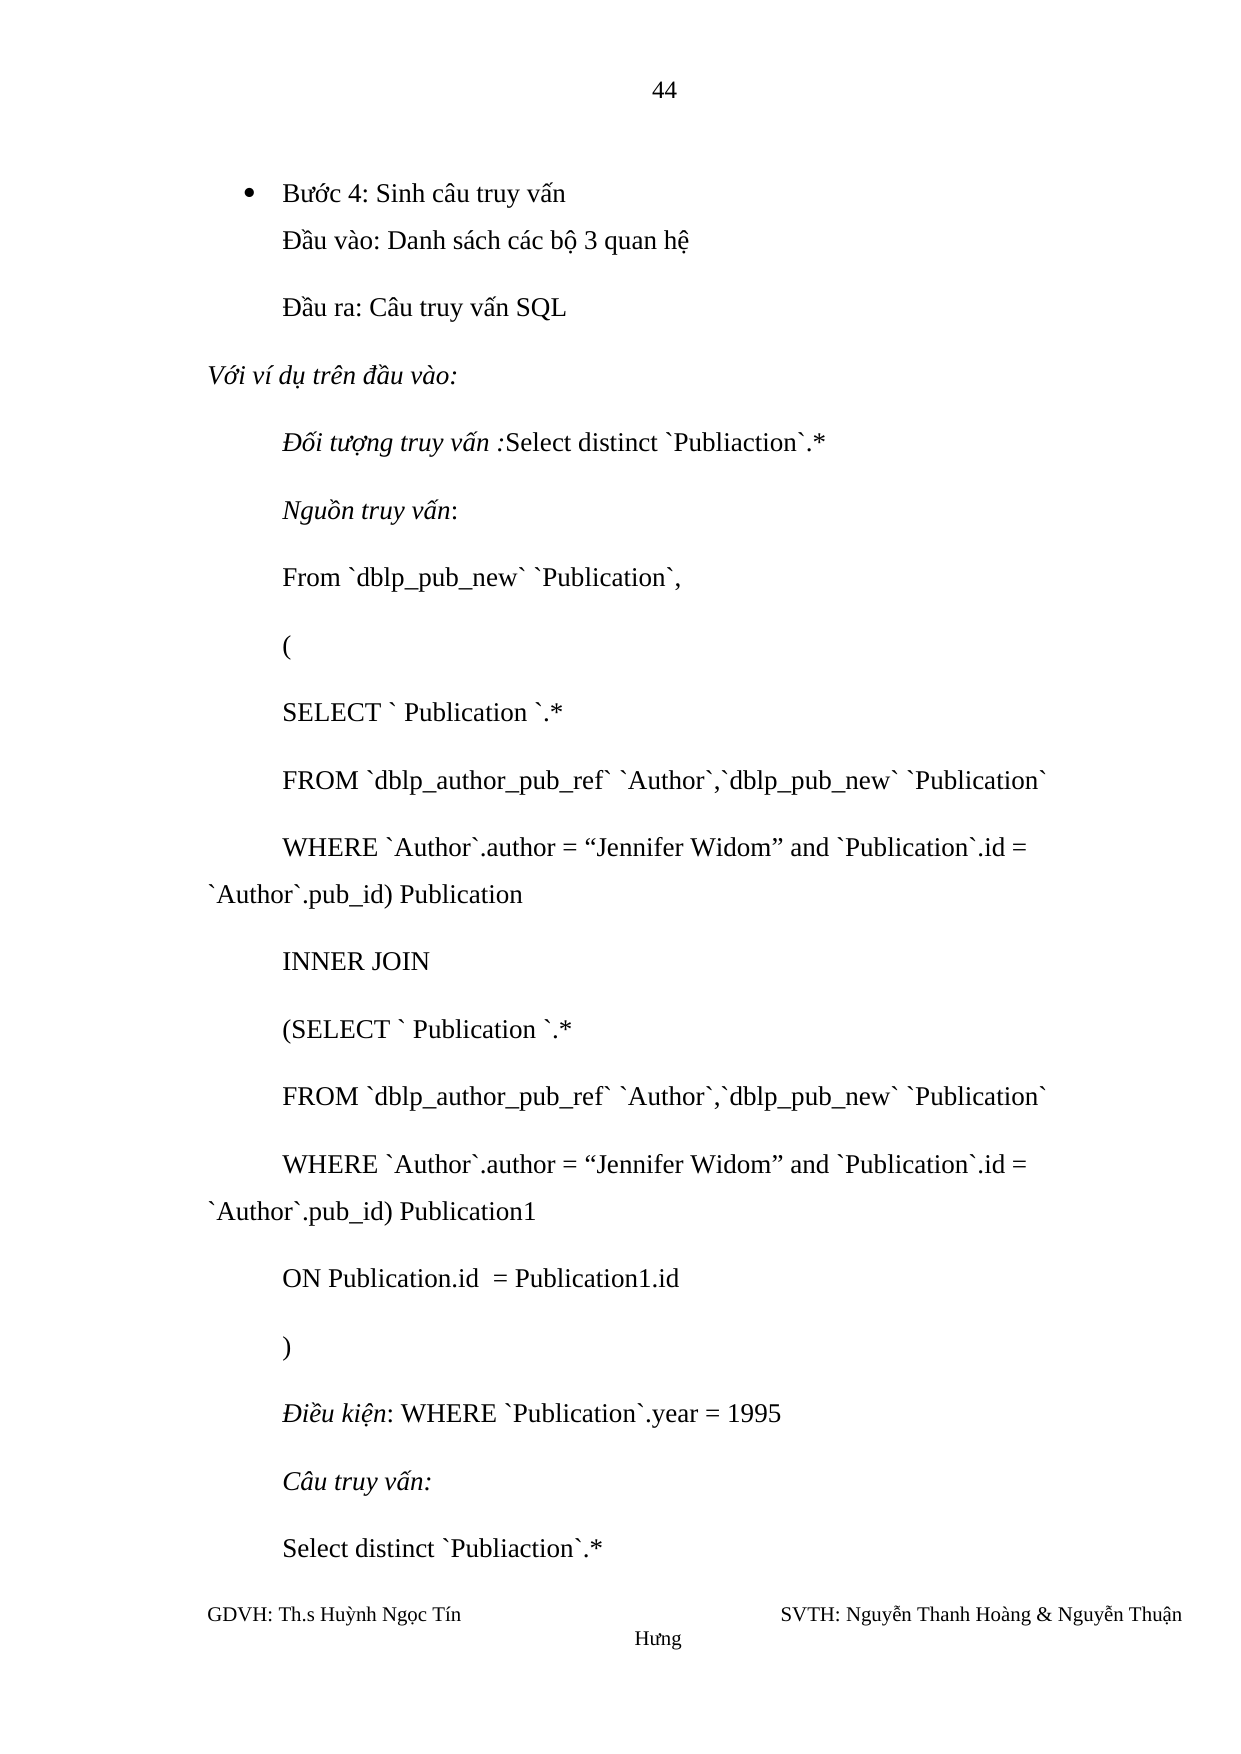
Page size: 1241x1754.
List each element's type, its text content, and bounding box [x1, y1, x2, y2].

text Đối tượng truy vấn :Select distinct `Publiaction`.* [207, 426, 1122, 457]
text ON Publication.id = Publication1.id [207, 1262, 1122, 1293]
text Select distinct `Publiaction`.* [207, 1532, 1122, 1563]
text FROM `dblp_author_pub_ref` `Author`,`dblp_pub_new` `Publication` [207, 764, 1122, 795]
text ( [207, 629, 1122, 660]
text Với ví dụ trên đầu vào: [207, 359, 1122, 390]
list Bước 4: Sinh câu truy vấn Đầu vào: Danh sách các bộ 3 quan hệ [244, 177, 1122, 255]
text Câu truy vấn: [207, 1464, 1122, 1496]
text ) [207, 1329, 1122, 1361]
text Đầu ra: Câu truy vấn SQL [207, 291, 1122, 322]
text FROM `dblp_author_pub_ref` `Author`,`dblp_pub_new` `Publication` [207, 1080, 1122, 1112]
text Nguồn truy vấn: [207, 494, 1122, 525]
text INNER JOIN [207, 945, 1122, 977]
text WHERE `Author`.author = “Jennifer Widom” and `Publication`.id = `Author`.pub_id) Publication [207, 831, 1122, 909]
text WHERE `Author`.author = “Jennifer Widom” and `Publication`.id = `Author`.pub_id) Publication1 [207, 1148, 1122, 1226]
text Điều kiện: WHERE `Publication`.year = 1995 [207, 1397, 1122, 1428]
text SELECT ` Publication `.* [207, 696, 1122, 727]
text (SELECT ` Publication `.* [207, 1013, 1122, 1044]
text From `dblp_pub_new` `Publication`, [207, 561, 1122, 592]
